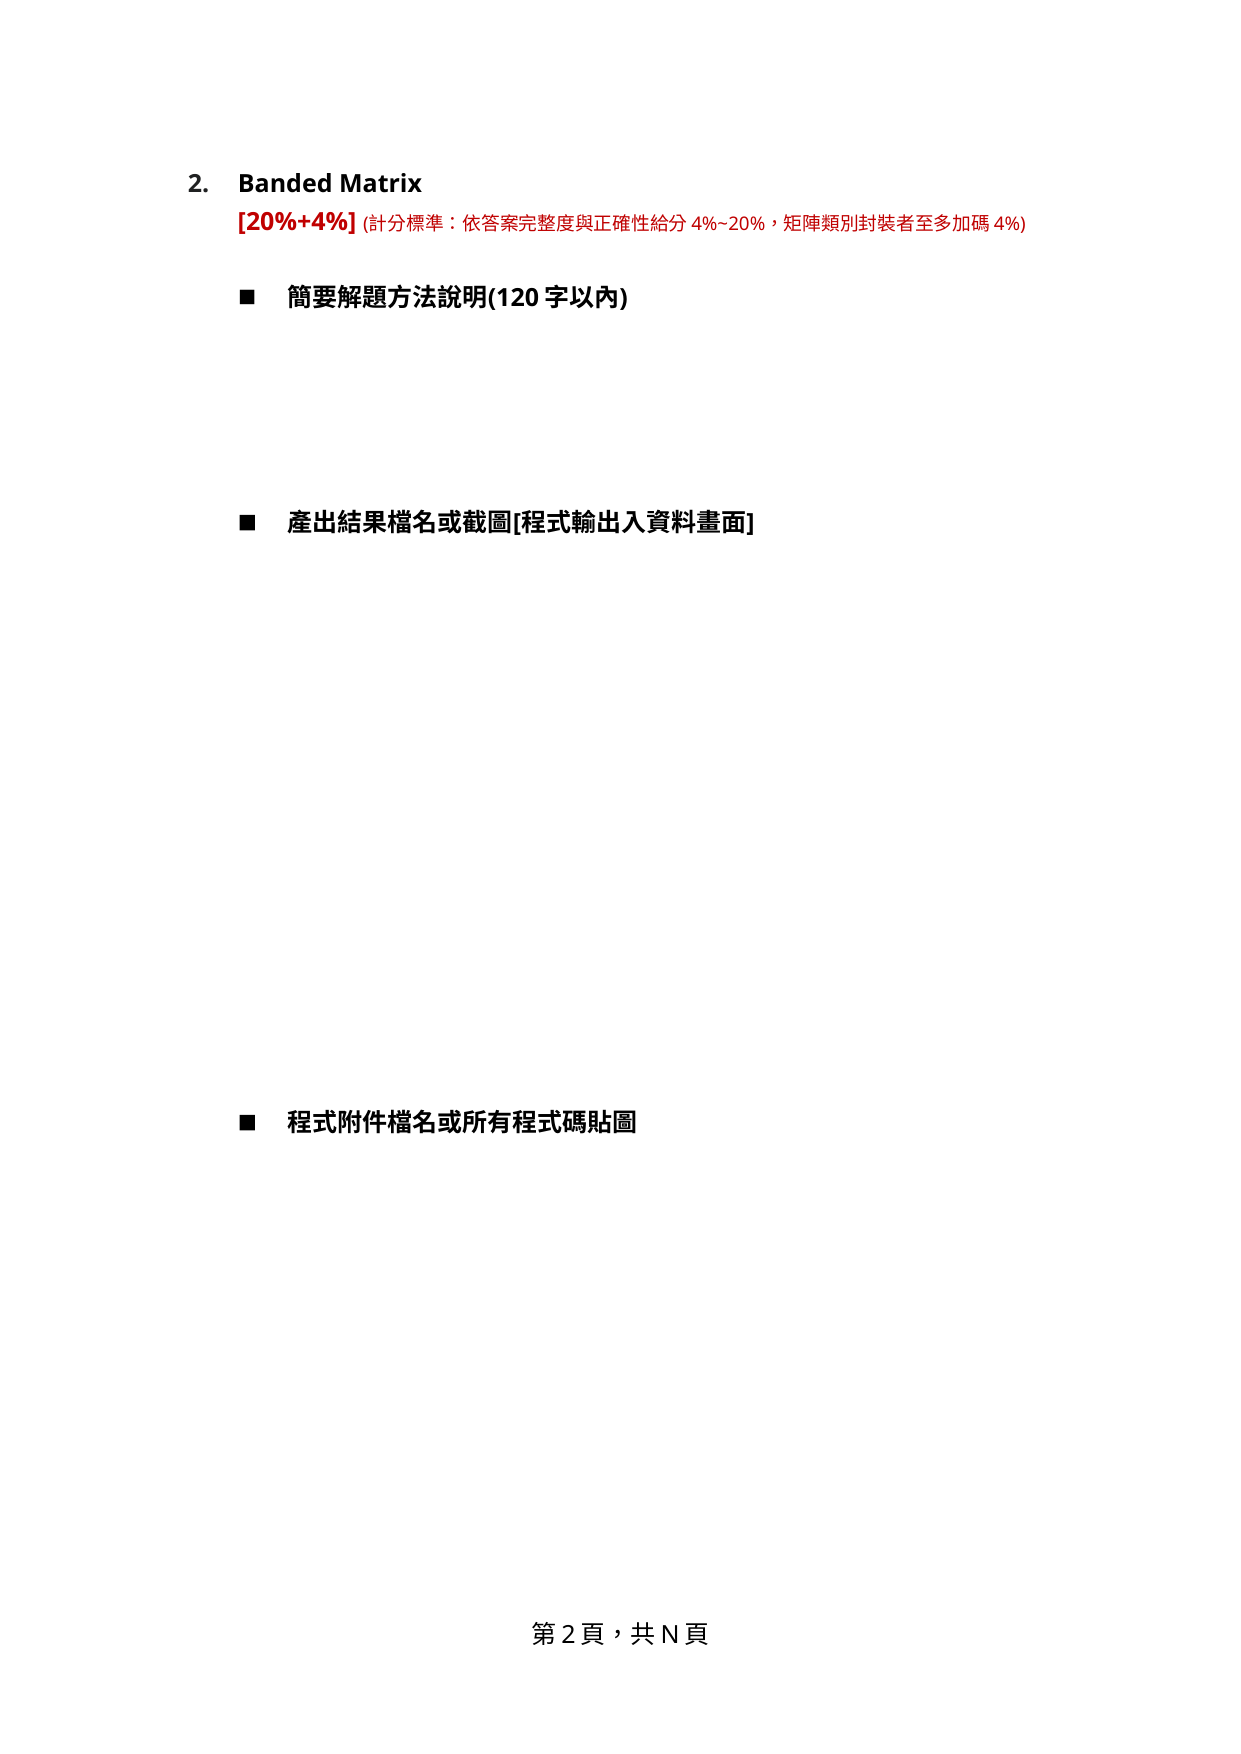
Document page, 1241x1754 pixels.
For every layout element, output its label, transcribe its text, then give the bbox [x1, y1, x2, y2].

list Banded Matrix [188, 164, 1053, 202]
list 程式附件檔名或所有程式碼貼圖 [238, 1102, 1053, 1139]
list 產出結果檔名或截圖[程式輸出入資料畫面] [238, 502, 1053, 539]
list 簡要解題方法說明(120字以內) [238, 277, 1053, 314]
text [20%+4%] (計分標準：依答案完整度與正確性給分4%~20%，矩陣類別封裝者至多加碼4%) [237, 202, 1053, 239]
